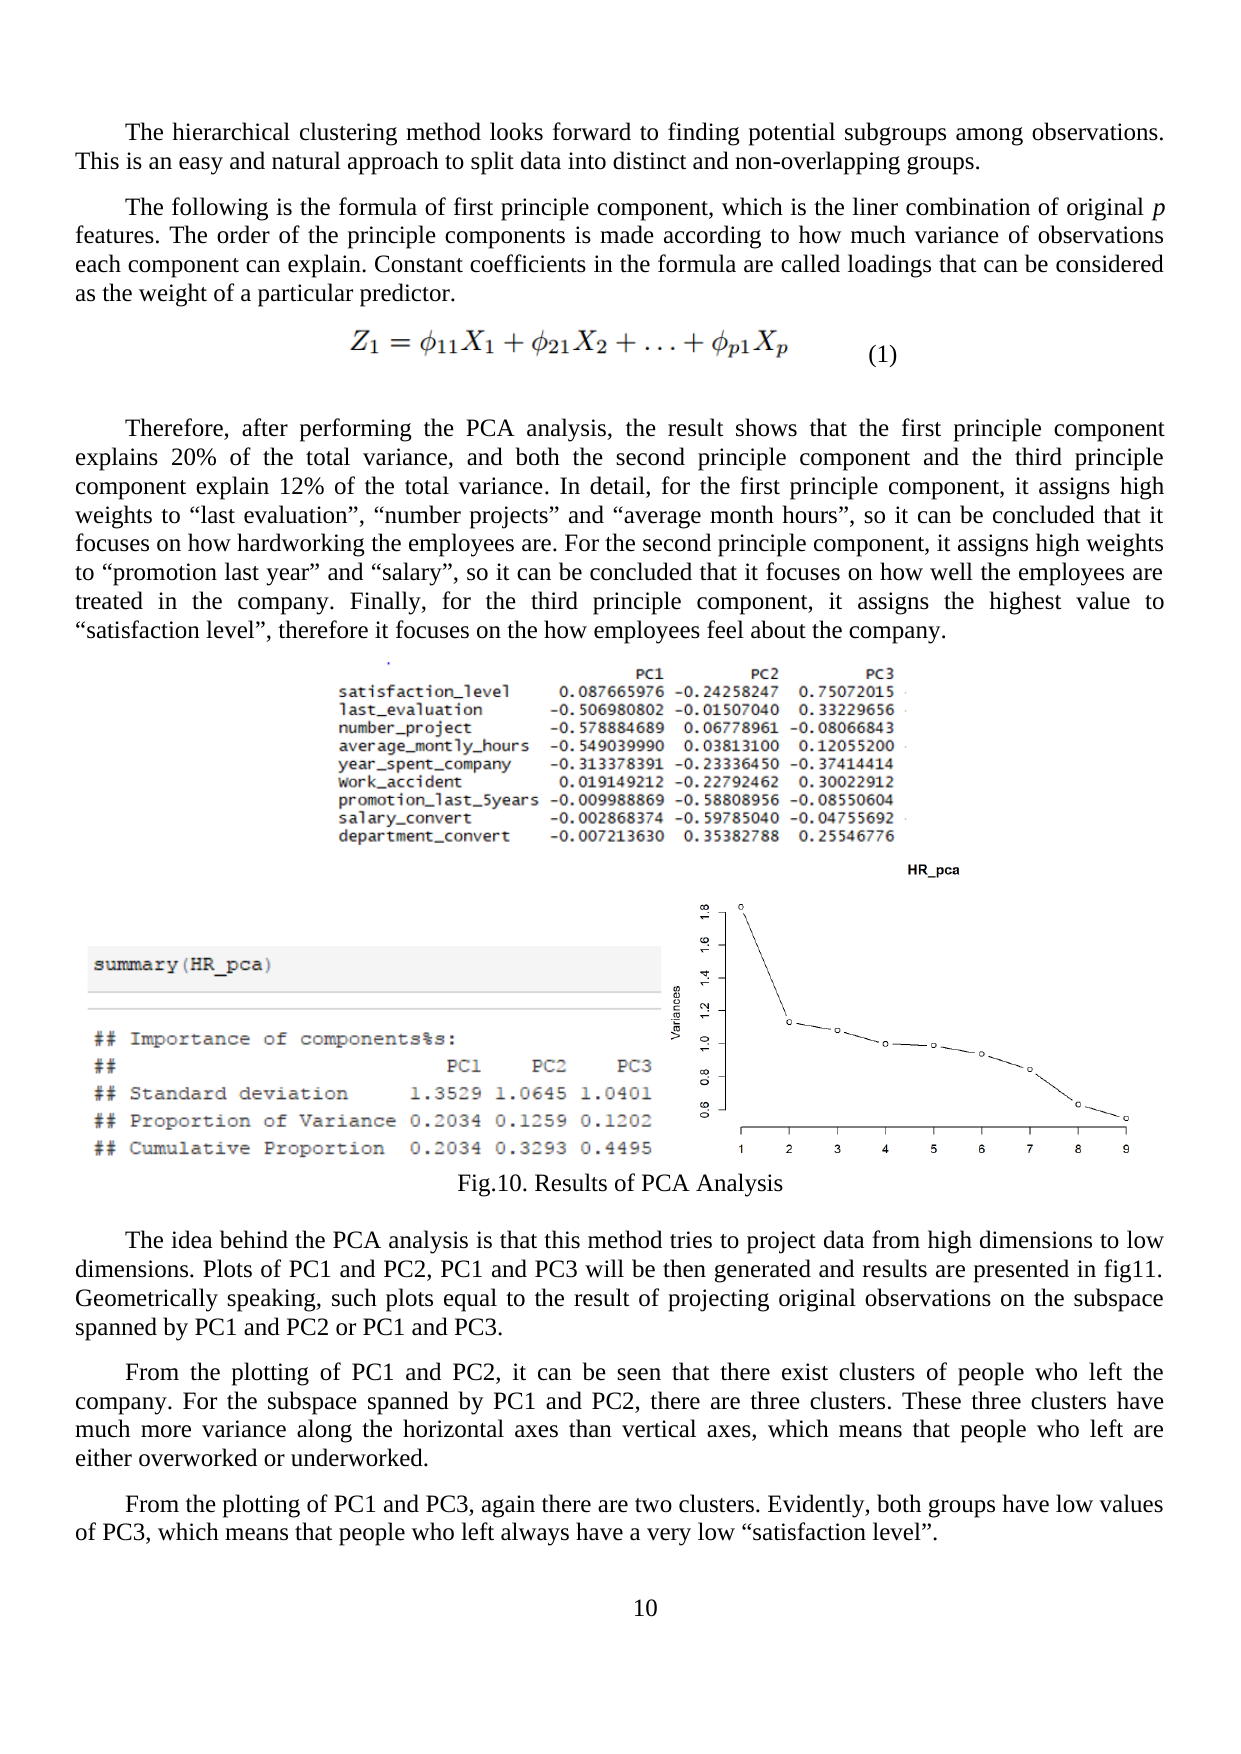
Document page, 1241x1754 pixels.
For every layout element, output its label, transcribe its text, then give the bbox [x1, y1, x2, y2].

picture [87, 660, 1153, 1168]
text The following is the formula of first principle component, which is the liner combination of original p features. The order of the principle components is made according to how much variance of observations each component can explain. Constant coefficients in the formula are called loadings that can be considered as the weight of a particular predictor. [75, 192, 1165, 307]
text From the plotting of PC1 and PC2, it can be seen that there exist clusters of people who left the company. For the subspace spanned by PC1 and PC2, there are three clusters. These three clusters have much more variance along the horizontal axes than vertical axes, which means that people who left are either overworked or underworked. [75, 1357, 1165, 1472]
text Therefore, after performing the PCA analysis, the result shows that the first principle component explains 20% of the total variance, and both the second principle component and the third principle component explain 12% of the total variance. In detail, for the first principle component, it assigns high weights to “last evaluation”, “number projects” and “average month hours”, so it can be concluded that it focuses on how hardworking the employees are. For the second principle component, it assigns high weights to “promotion last year” and “salary”, so it can be concluded that it focuses on how well the employees are treated in the company. Finally, for the third principle component, it assigns the highest value to “satisfaction level”, therefore it focuses on the how employees feel about the company. [75, 413, 1165, 643]
text Fig.10. Results of PCA Analysis [75, 1168, 1165, 1197]
text The idea behind the PCA analysis is that this method tries to project data from high dimensions to low dimensions. Plots of PC1 and PC2, PC1 and PC3 will be then generated and results are presented in fig11. Geometrically speaking, such plots equal to the result of projecting original observations on the subspace spanned by PC1 and PC2 or PC1 and PC3. [75, 1225, 1165, 1340]
text From the plotting of PC1 and PC3, again there are two clusters. Evidently, both groups have low values of PC3, which means that people who left always have a very low “satisfaction level”. [75, 1489, 1165, 1546]
text The hierarchical clustering method looks forward to finding potential subgroups among observations. This is an easy and natural approach to split data into distinct and non-overlapping groups. [75, 117, 1165, 175]
picture [343, 323, 798, 363]
